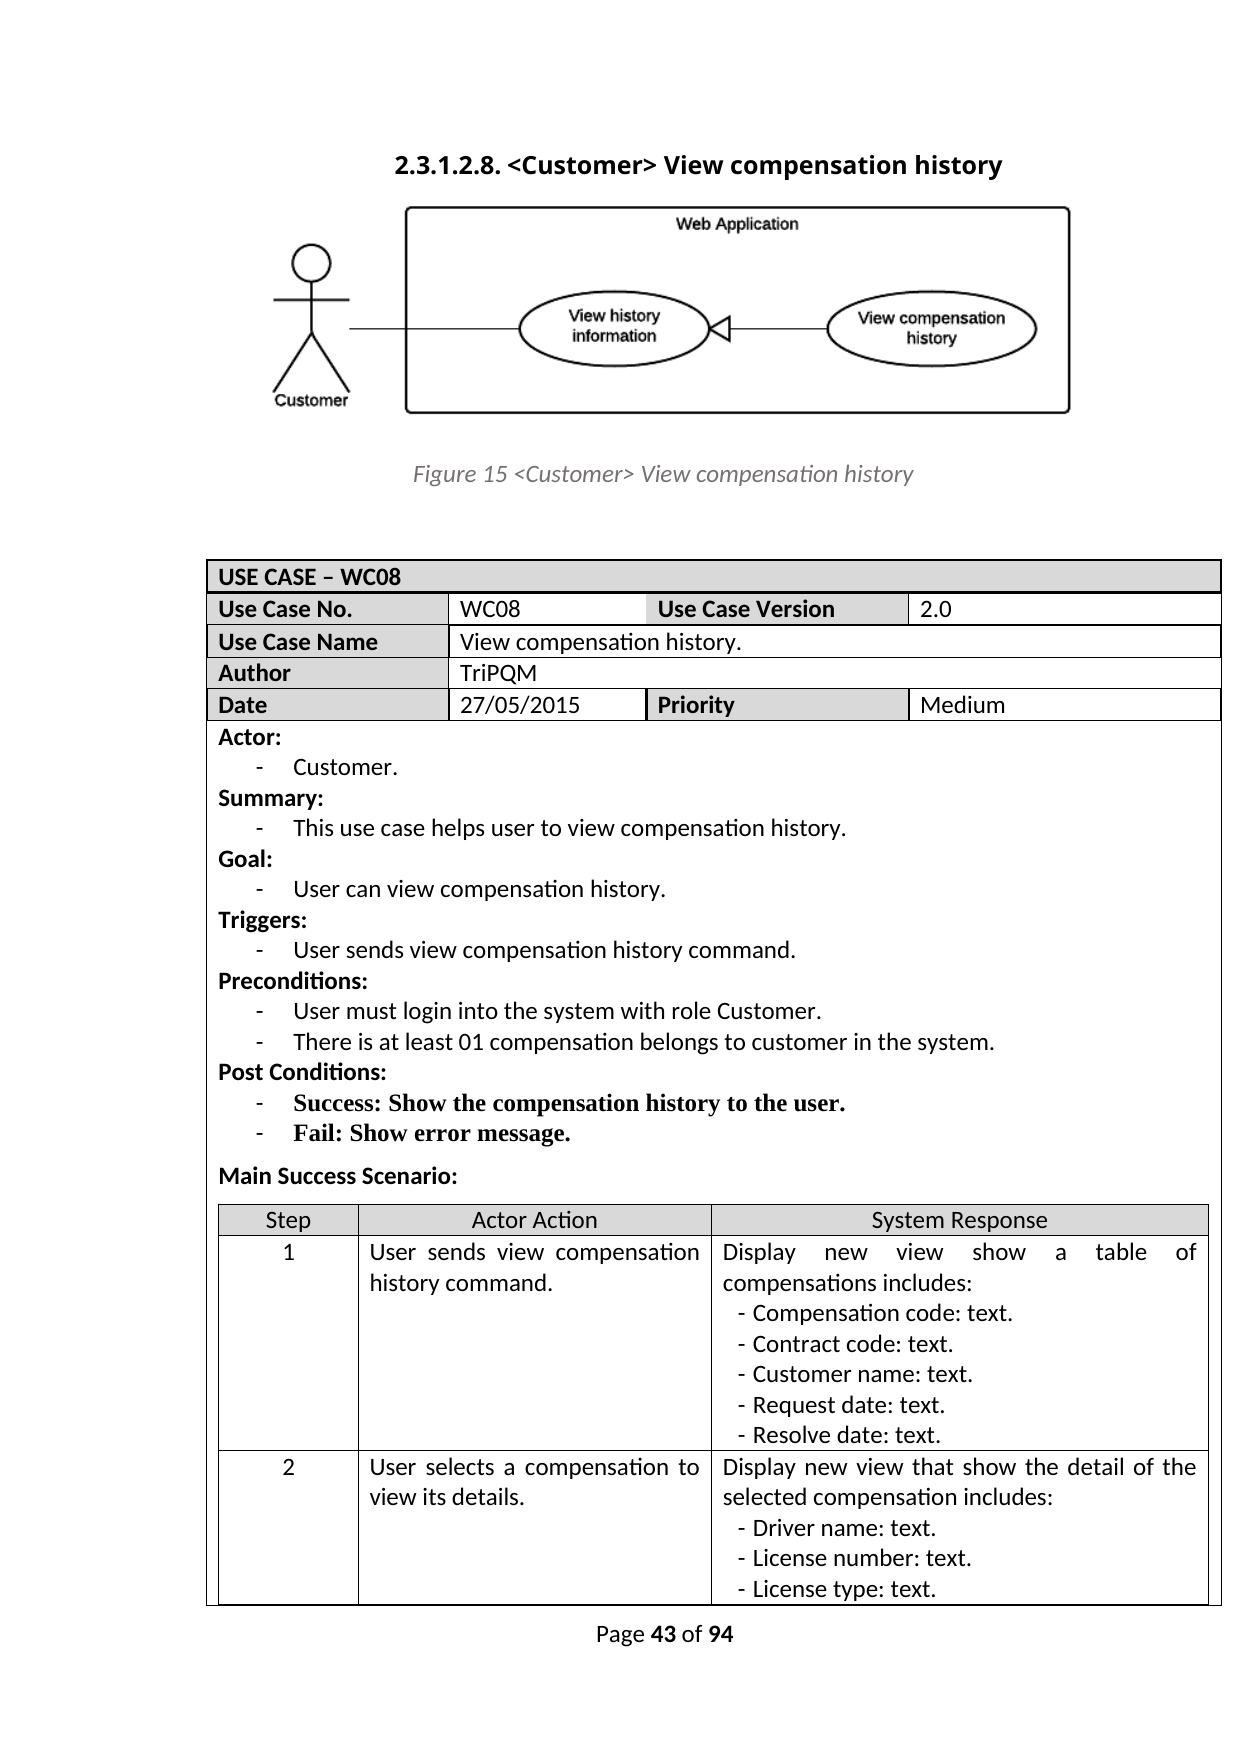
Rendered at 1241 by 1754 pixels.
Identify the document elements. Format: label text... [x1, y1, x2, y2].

table_cell TriPQM [449, 658, 1221, 688]
table_cell Author [207, 658, 448, 688]
table_cell Use Case Name [208, 625, 448, 657]
text Figure 15 <Customer> View compensation history [207, 458, 1122, 488]
table_cell Priority [648, 689, 908, 720]
table_cell View compensation history. [450, 626, 1220, 657]
table_cell 27/05/2015 [450, 689, 645, 720]
table_cell Medium [910, 689, 1220, 720]
picture [237, 184, 1092, 439]
table_cell Date [208, 689, 448, 720]
table_cell 2.0 [909, 594, 1221, 624]
table_cell Use Case Version [646, 594, 908, 624]
table_header USE CASE – WC08 [208, 561, 1220, 591]
table_cell WC08 [449, 594, 646, 624]
subtitle <Customer> View compensation history [394, 148, 1122, 182]
table_cell Use Case No. [207, 594, 448, 624]
